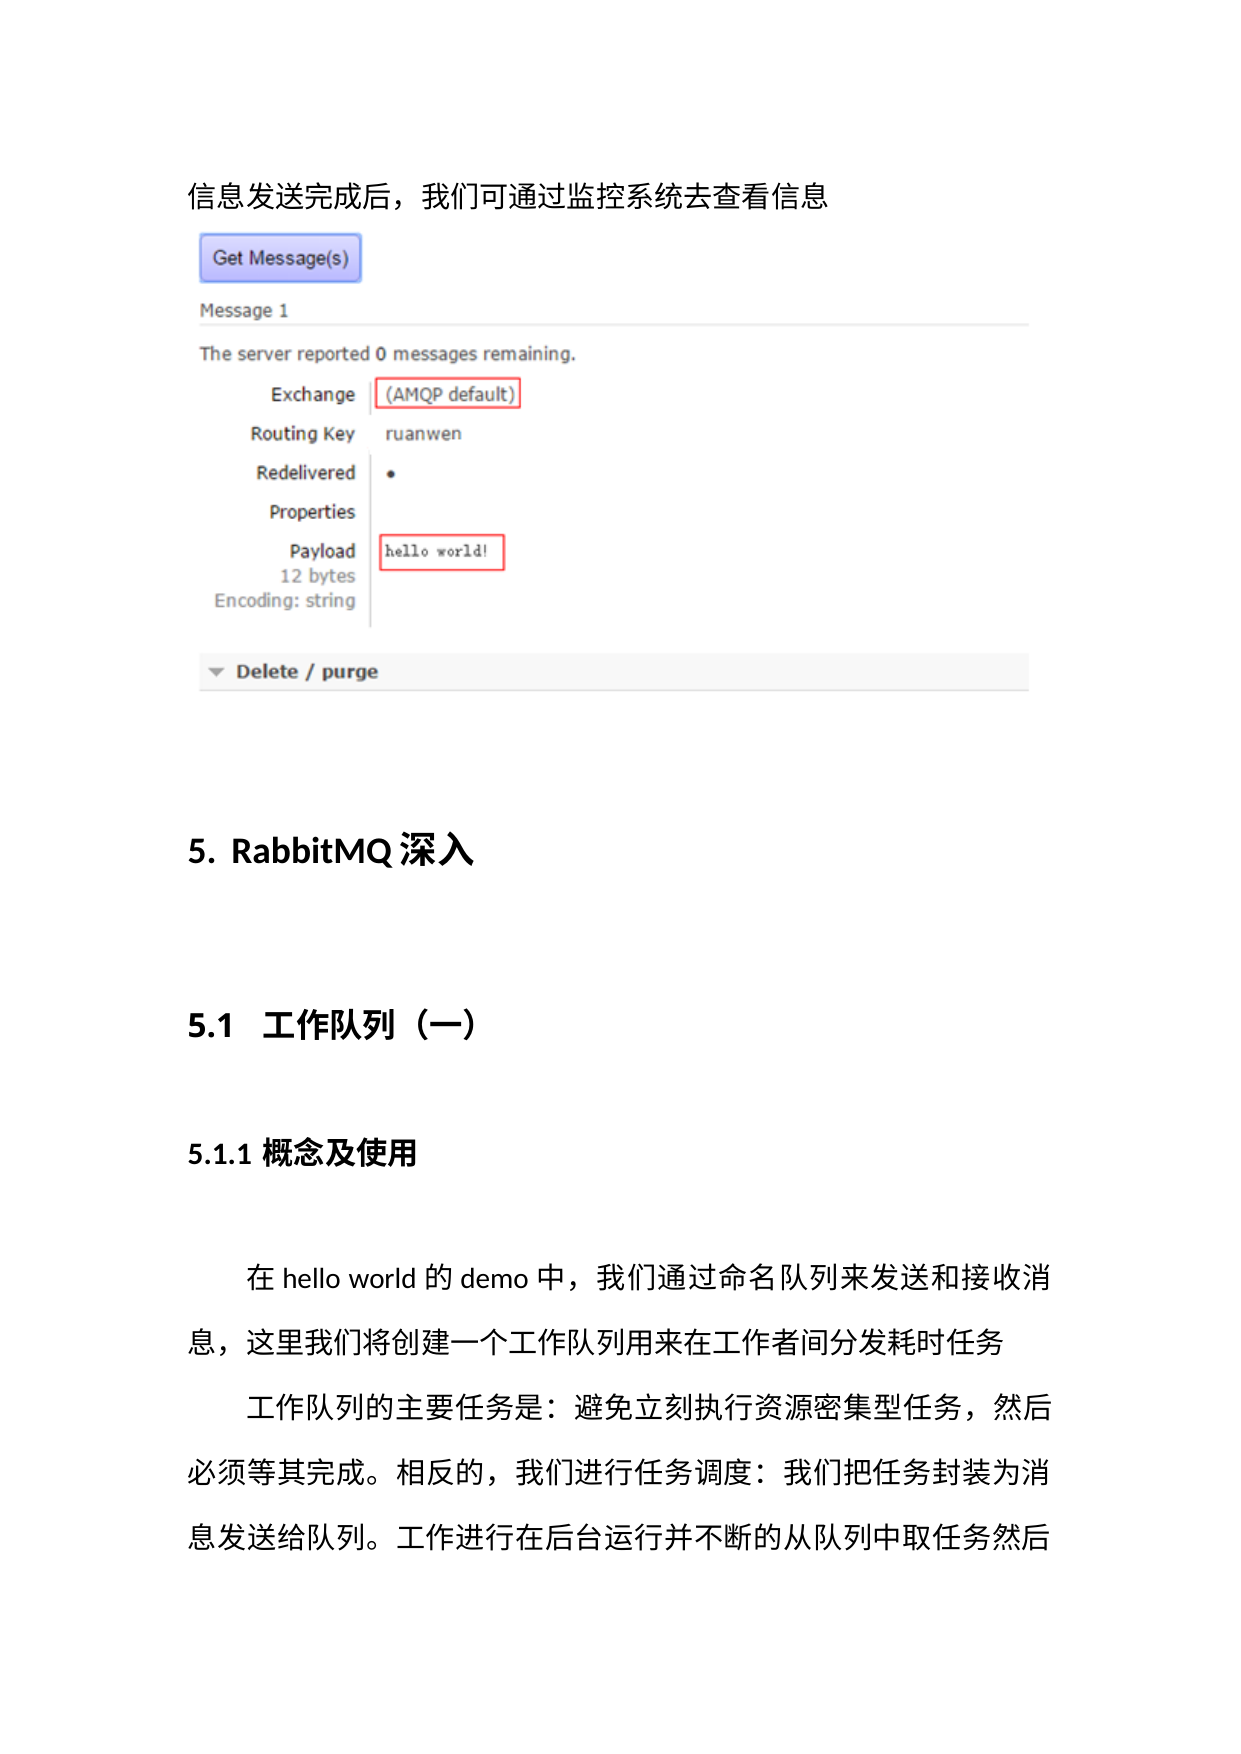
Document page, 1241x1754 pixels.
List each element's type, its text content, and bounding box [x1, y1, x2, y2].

text 在hello world的demo中，我们通过命名队列来发送和接收消息，这里我们将创建一个工作队列用来在工作者间分发耗时任务 [187, 1243, 1053, 1373]
text 信息发送完成后，我们可通过监控系统去查看信息 [187, 162, 1053, 227]
subtitle 概念及使用 [187, 1118, 1053, 1183]
subtitle RabbitMQ深入 [187, 815, 1053, 880]
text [187, 1373, 1053, 1568]
picture [187, 227, 1052, 699]
subtitle 工作队列（一） [187, 991, 1053, 1056]
